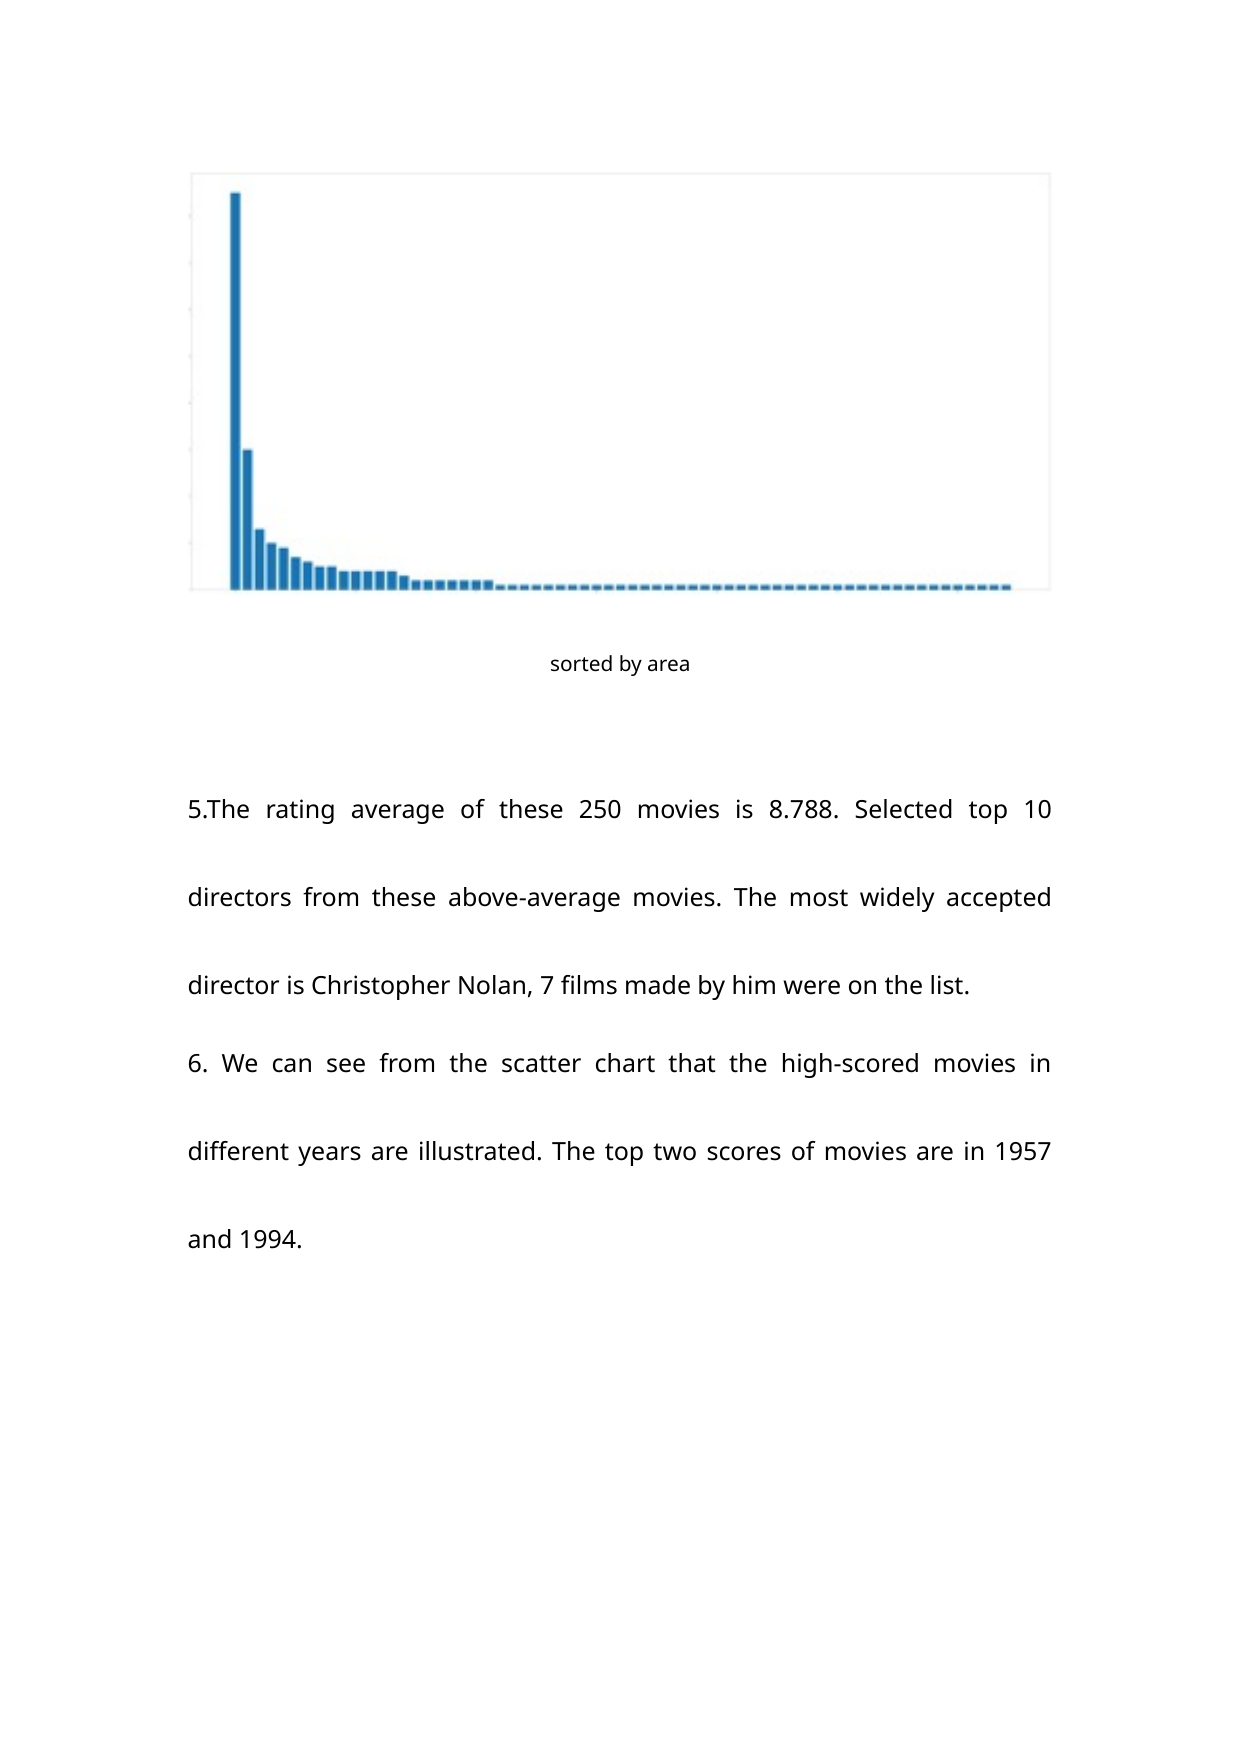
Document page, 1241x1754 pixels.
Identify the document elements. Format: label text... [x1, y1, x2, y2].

picture [187, 172, 1053, 595]
text 6. We can see from the scatter chart that the high-scored movies in different years are illustrated. The top two scores of movies are in 1957 and 1994. [187, 1041, 1053, 1261]
text sorted by area [187, 641, 1053, 685]
text 5.The rating average of these 250 movies is 8.788. Selected top 10 directors from these above-average movies. The most widely accepted director is Christopher Nolan, 7 films made by him were on the list. [187, 786, 1053, 1007]
